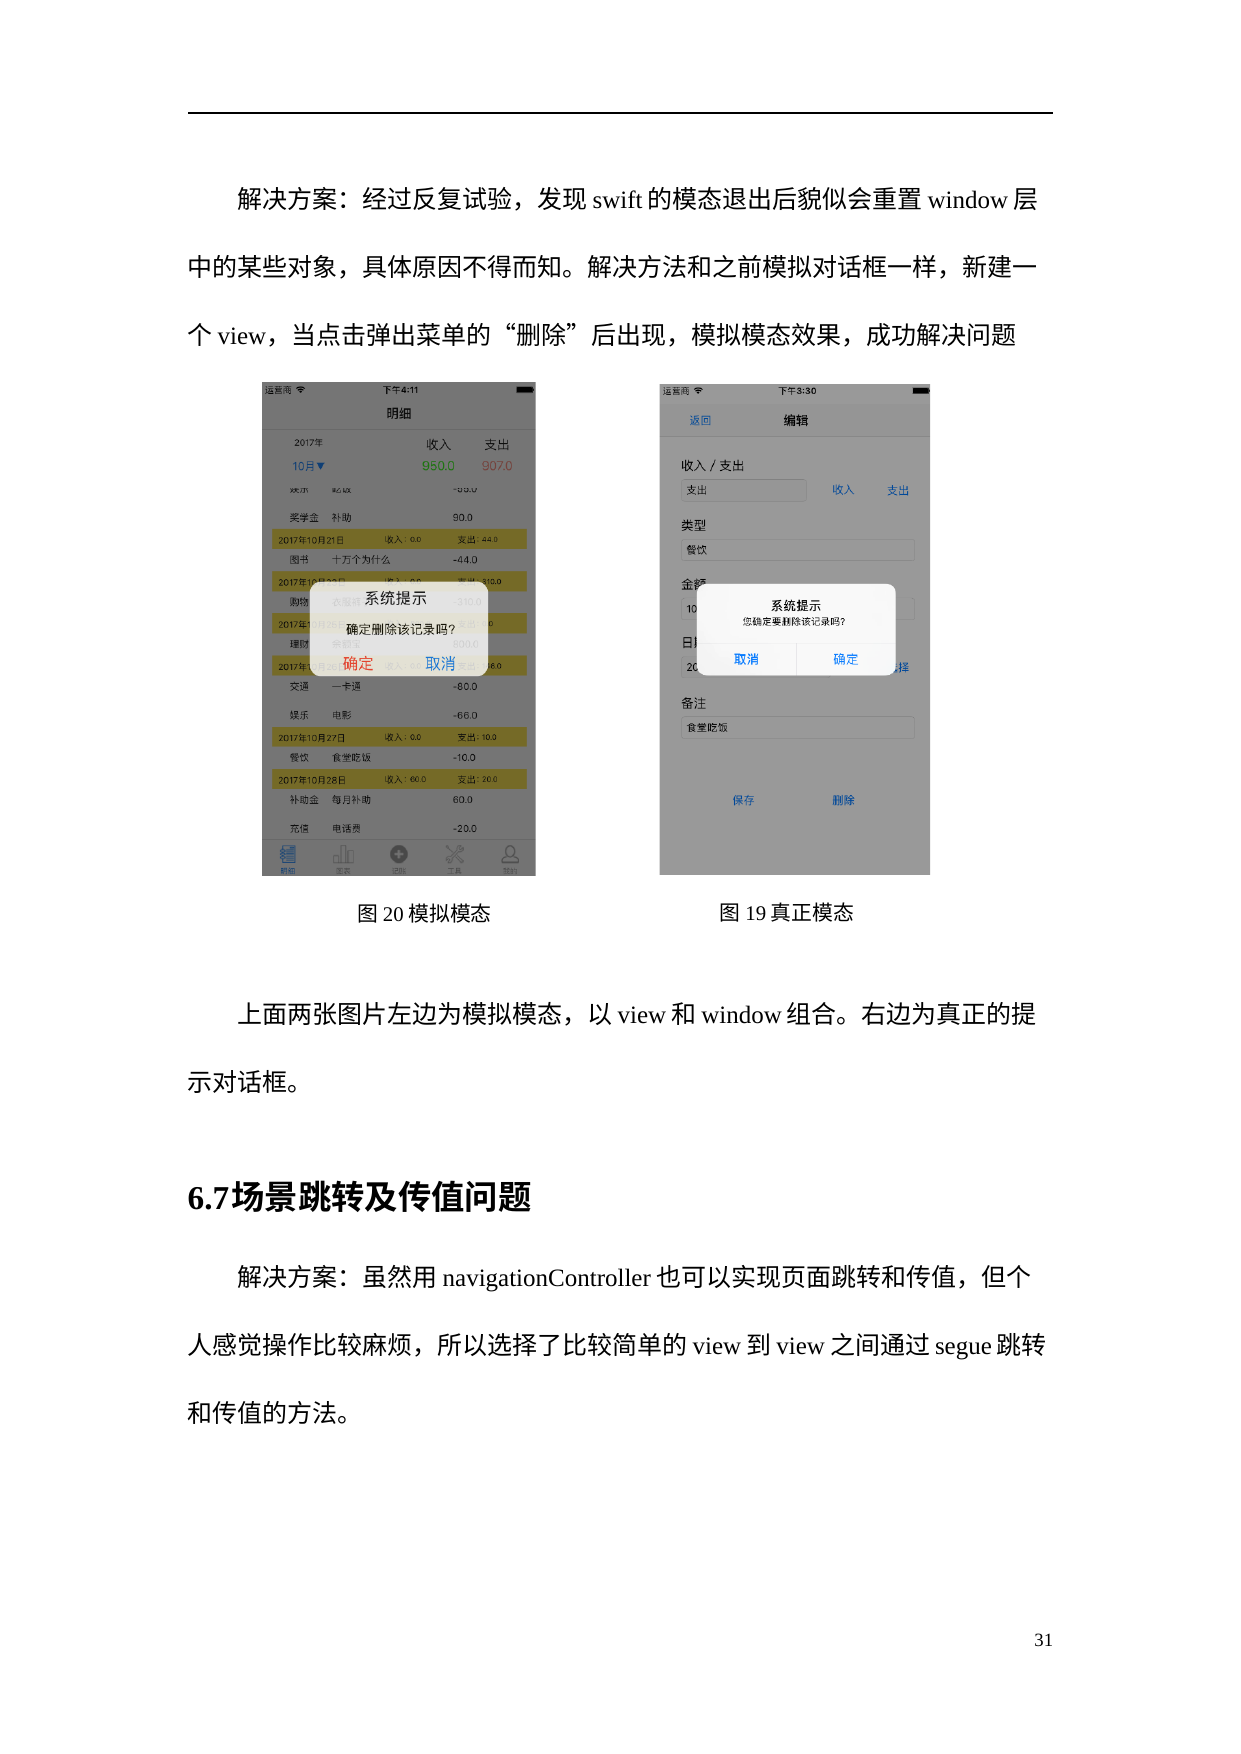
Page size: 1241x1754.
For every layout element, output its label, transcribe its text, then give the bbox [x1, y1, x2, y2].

subtitle 场景跳转及传值问题 [187, 1161, 1053, 1229]
text 解决方案：经过反复试验，发现swift的模态退出后貌似会重置window层中的某些对象，具体原因不得而知。解决方法和之前模拟对话框一样，新建一个view，当点击弹出菜单的“删除”后出现，模拟模态效果，成功解决问题 [187, 164, 1053, 368]
text 解决方案：虽然用navigationController也可以实现页面跳转和传值，但个人感觉操作比较麻烦，所以选择了比较简单的view到view之间通过segue跳转和传值的方法。 [187, 1242, 1053, 1445]
text 上面两张图片左边为模拟模态，以view和window组合。右边为真正的提示对话框。 [187, 979, 1053, 1115]
picture [658, 384, 930, 871]
picture [260, 382, 536, 874]
